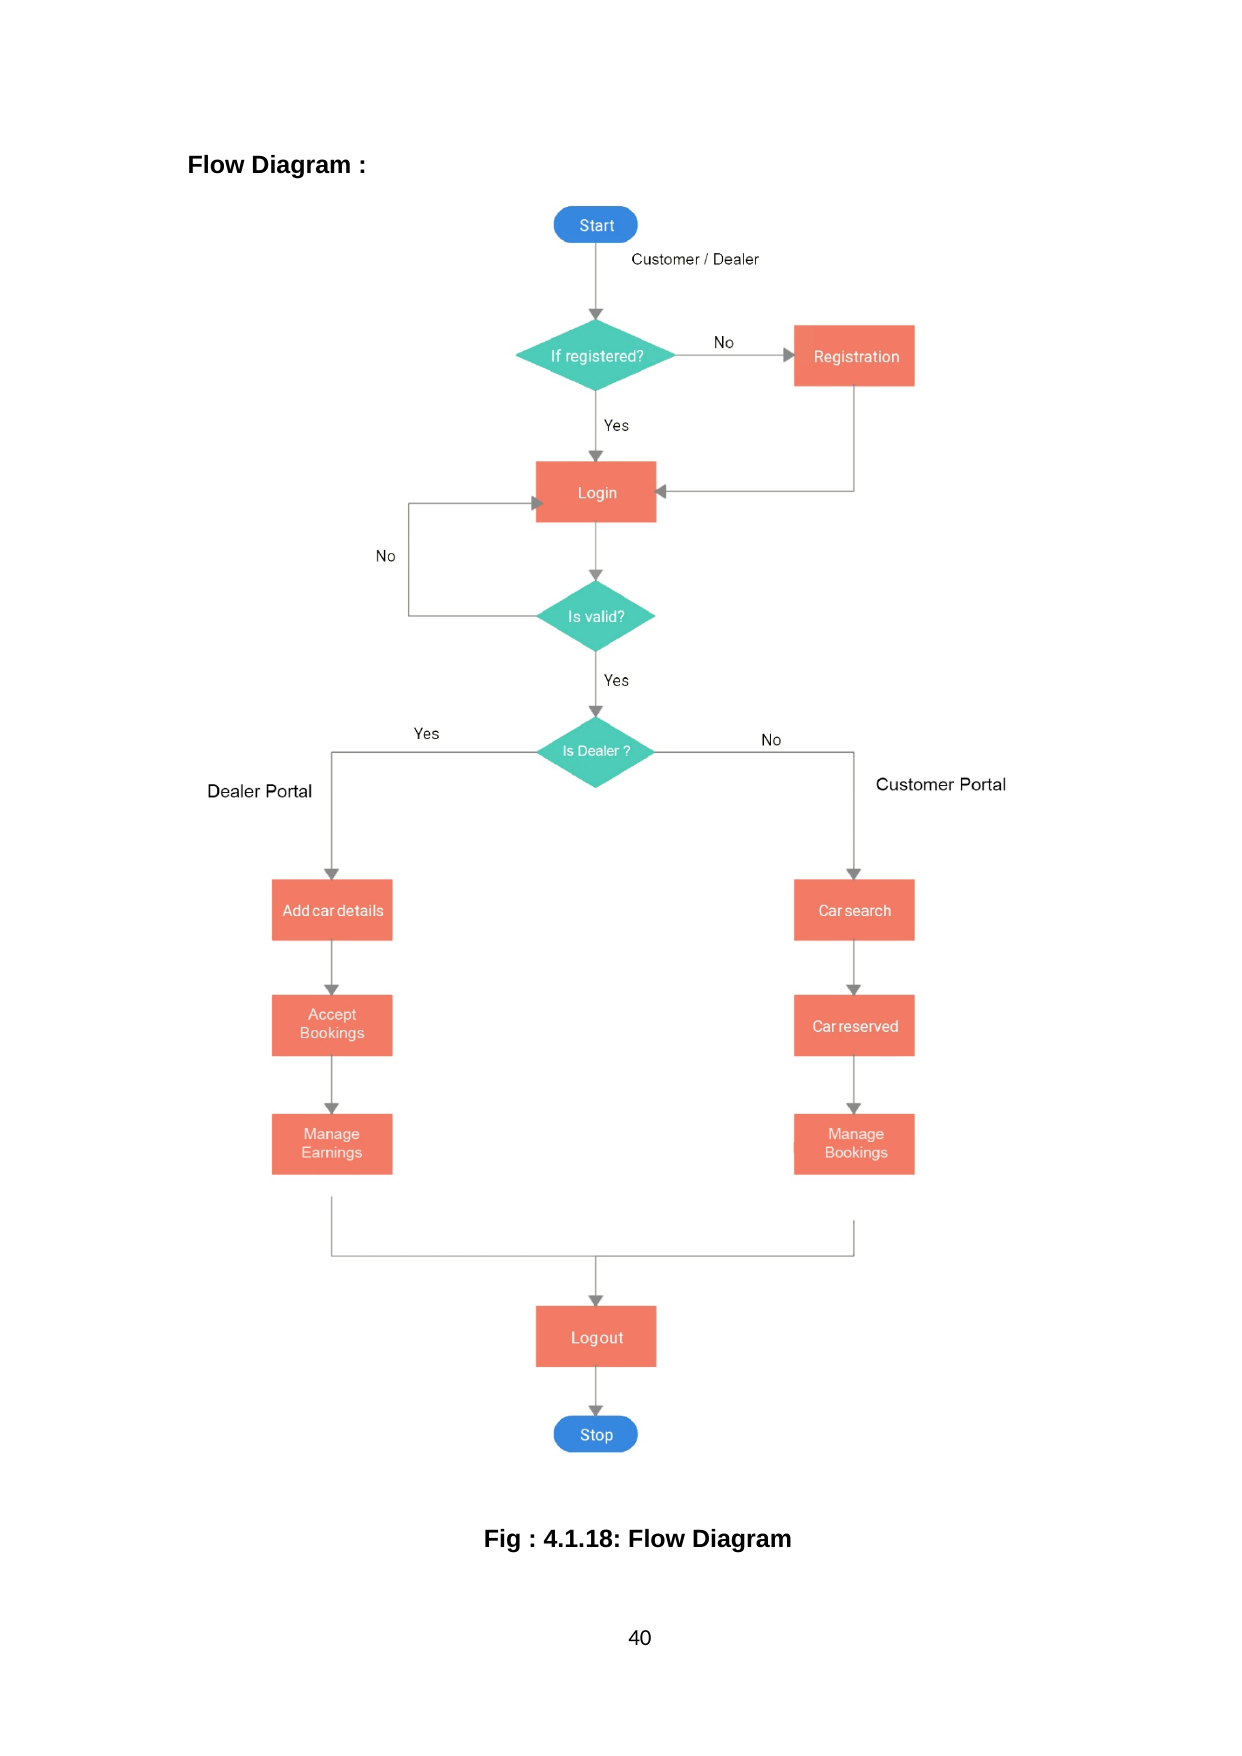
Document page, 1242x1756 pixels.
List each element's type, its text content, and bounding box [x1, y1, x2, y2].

picture [157, 193, 1049, 1468]
text Fig : 4.1.18: Flow Diagram [187, 1524, 1088, 1553]
text Flow Diagram : [187, 150, 1092, 179]
